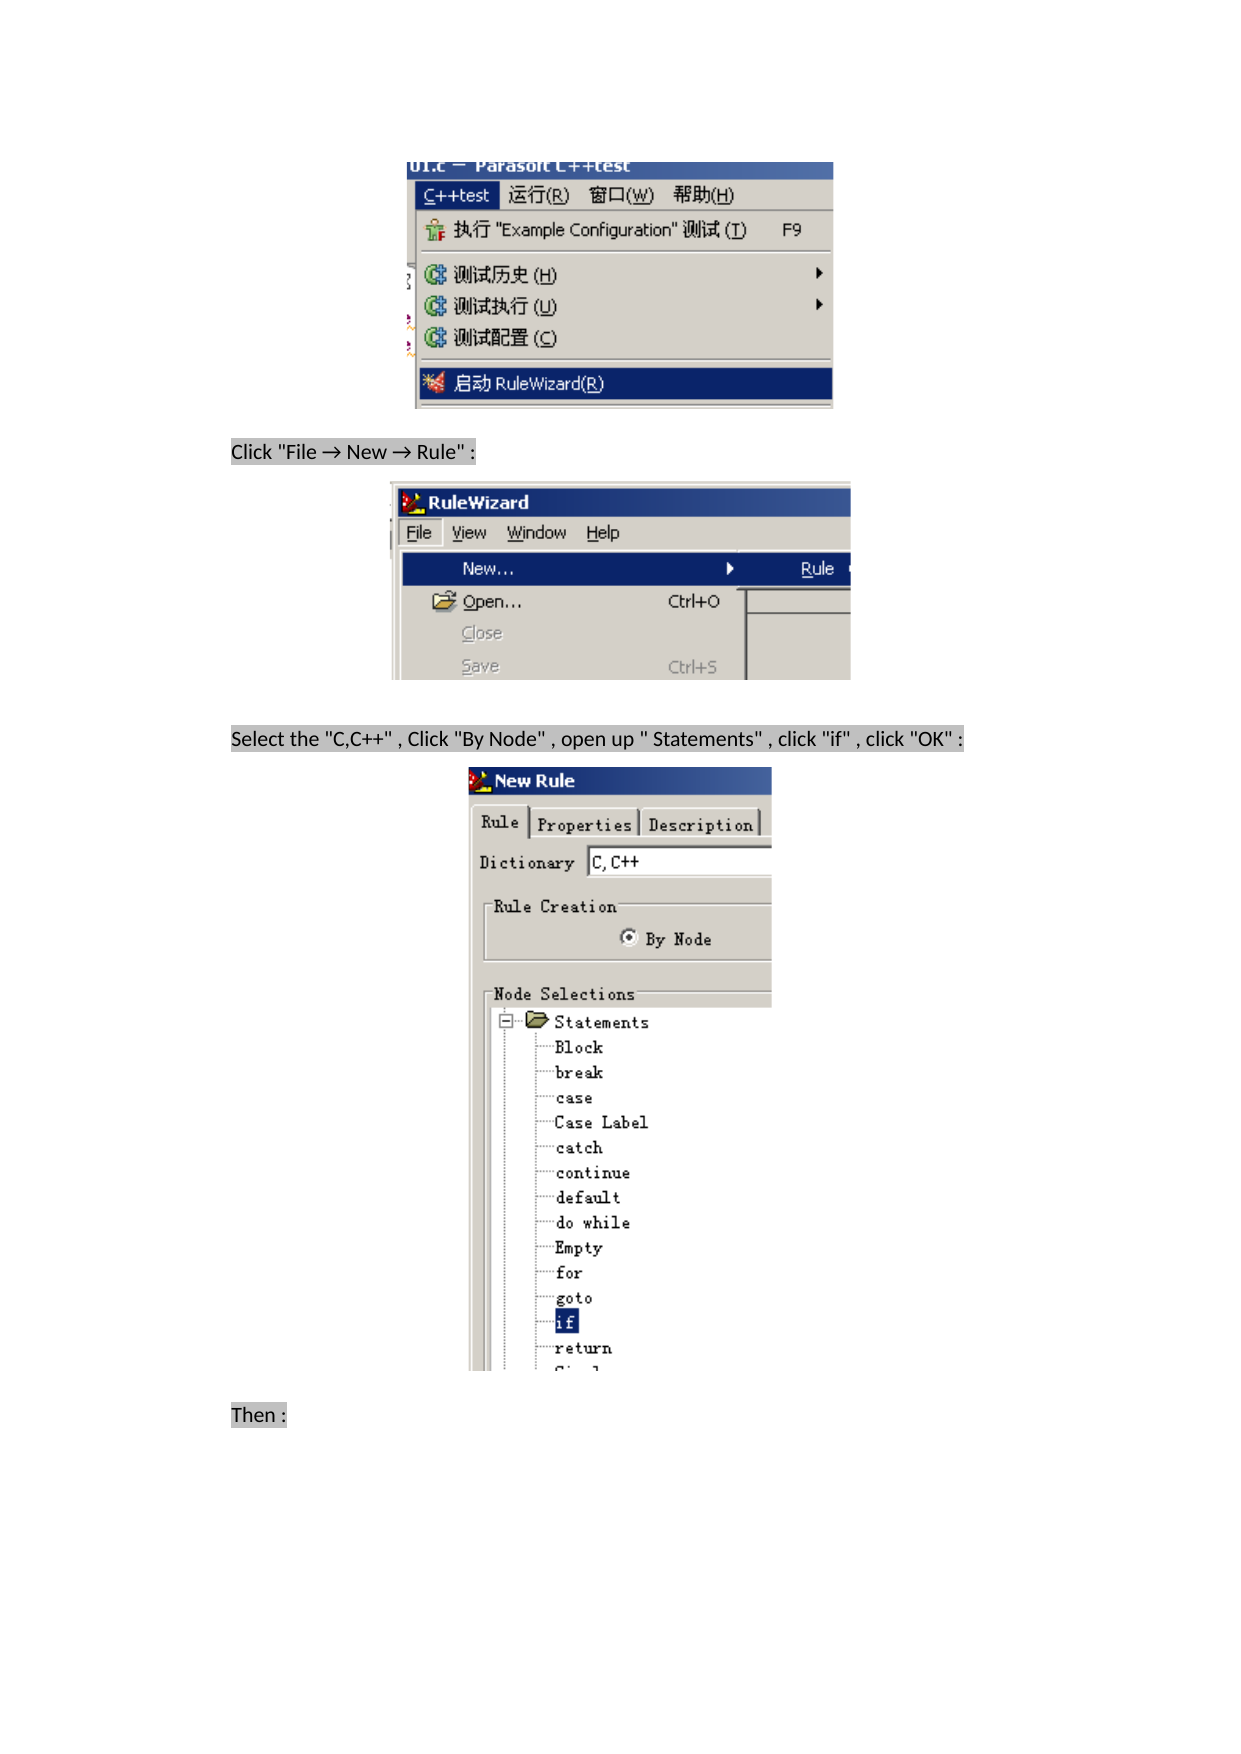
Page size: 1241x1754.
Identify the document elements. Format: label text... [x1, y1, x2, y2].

text Click "File → New → Rule" : [187, 435, 1053, 468]
text Select the "C,C++" , Click "By Node" , open up " Statements" , click "if" , click "OK" : [187, 722, 1053, 754]
picture [389, 481, 851, 680]
picture [468, 767, 772, 1371]
picture [406, 162, 834, 409]
text Then : [187, 1399, 1053, 1431]
